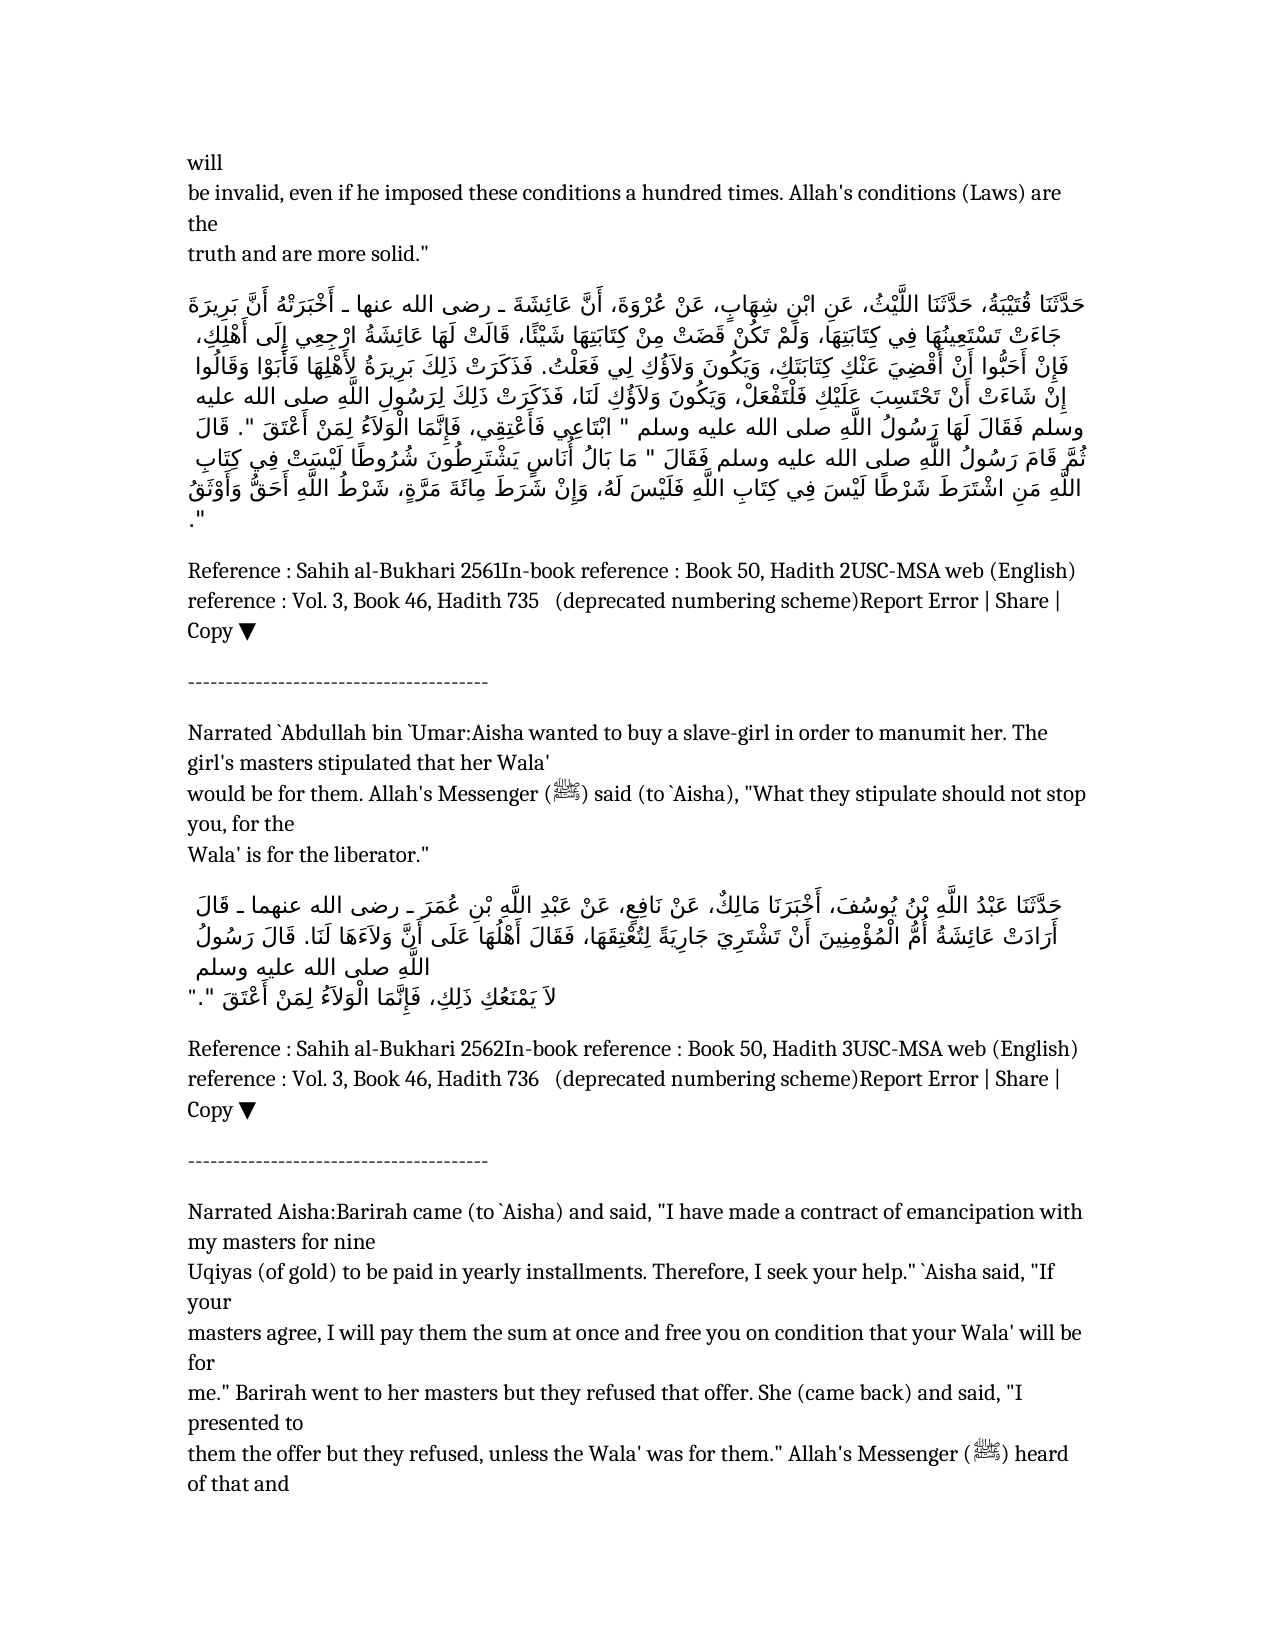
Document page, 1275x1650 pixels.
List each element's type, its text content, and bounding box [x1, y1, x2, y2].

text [187, 150, 1087, 267]
text Reference : Sahih al-Bukhari 2561In-book reference : Book 50, Hadith 2USC-MSA web (English) reference : Vol. 3, Book 46, Hadith 735 (deprecated numbering scheme)Report Error | Share | Copy ▼ [187, 557, 1087, 644]
text Reference : Sahih al-Bukhari 2562In-book reference : Book 50, Hadith 3USC-MSA web (English) reference : Vol. 3, Book 46, Hadith 736 (deprecated numbering scheme)Report Error | Share | Copy ▼ [187, 1036, 1087, 1123]
text ---------------------------------------- [187, 669, 1087, 695]
text حَدَّثَنَا قُتَيْبَةُ، حَدَّثَنَا اللَّيْثُ، عَنِ ابْنِ شِهَابٍ، عَنْ عُرْوَةَ، أَنَّ عَائِشَةَ ـ رضى الله عنها ـ أَخْبَرَتْهُ أَنَّ بَرِيرَةَ جَاءَتْ تَسْتَعِينُهَا فِي كِتَابَتِهَا، وَلَمْ تَكُنْ قَضَتْ مِنْ كِتَابَتِهَا شَيْئًا، قَالَتْ لَهَا عَائِشَةُ ارْجِعِي إِلَى أَهْلِكِ، فَإِنْ أَحَبُّوا أَنْ أَقْضِيَ عَنْكِ كِتَابَتَكِ، وَيَكُونَ وَلاَؤُكِ لِي فَعَلْتُ‏.‏ فَذَكَرَتْ ذَلِكَ بَرِيرَةُ لأَهْلِهَا فَأَبَوْا وَقَالُوا إِنْ شَاءَتْ أَنْ تَحْتَسِبَ عَلَيْكِ فَلْتَفْعَلْ، وَيَكُونَ وَلاَؤُكِ لَنَا، فَذَكَرَتْ ذَلِكَ لِرَسُولِ اللَّهِ صلى الله عليه وسلم فَقَالَ لَهَا رَسُولُ اللَّهِ صلى الله عليه وسلم ‏"‏ ابْتَاعِي فَأَعْتِقِي، فَإِنَّمَا الْوَلاَءُ لِمَنْ أَعْتَقَ ‏"‏‏.‏ قَالَ ثُمَّ قَامَ رَسُولُ اللَّهِ صلى الله عليه وسلم فَقَالَ ‏"‏ مَا بَالُ أُنَاسٍ يَشْتَرِطُونَ شُرُوطًا لَيْسَتْ فِي كِتَابِ اللَّهِ مَنِ اشْتَرَطَ شَرْطًا لَيْسَ فِي كِتَابِ اللَّهِ فَلَيْسَ لَهُ، وَإِنْ شَرَطَ مِائَةَ مَرَّةٍ، شَرْطُ اللَّهِ أَحَقُّ وَأَوْثَقُ ‏"‏‏.‏ [187, 292, 1087, 533]
text ---------------------------------------- [187, 1147, 1087, 1174]
text حَدَّثَنَا عَبْدُ اللَّهِ بْنُ يُوسُفَ، أَخْبَرَنَا مَالِكٌ، عَنْ نَافِعٍ، عَنْ عَبْدِ اللَّهِ بْنِ عُمَرَ ـ رضى الله عنهما ـ قَالَ أَرَادَتْ عَائِشَةُ أُمُّ الْمُؤْمِنِينَ أَنْ تَشْتَرِيَ جَارِيَةً لِتُعْتِقَهَا، فَقَالَ أَهْلُهَا عَلَى أَنَّ وَلاَءَهَا لَنَا‏.‏ قَالَ رَسُولُ اللَّهِ صلى الله عليه وسلم ‏ "‏ لاَ يَمْنَعُكِ ذَلِكِ، فَإِنَّمَا الْوَلاَءُ لِمَنْ أَعْتَقَ ‏"‏‏.‏ [187, 892, 1087, 1011]
text Narrated `Abdullah bin `Umar:Aisha wanted to buy a slave-girl in order to manumit her. The girl's masters stipulated that her Wala' would be for them. Allah's Messenger (ﷺ) said (to `Aisha), "What they stipulate should not stop you, for the Wala' is for the liberator." [187, 720, 1087, 868]
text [187, 1198, 1087, 1497]
